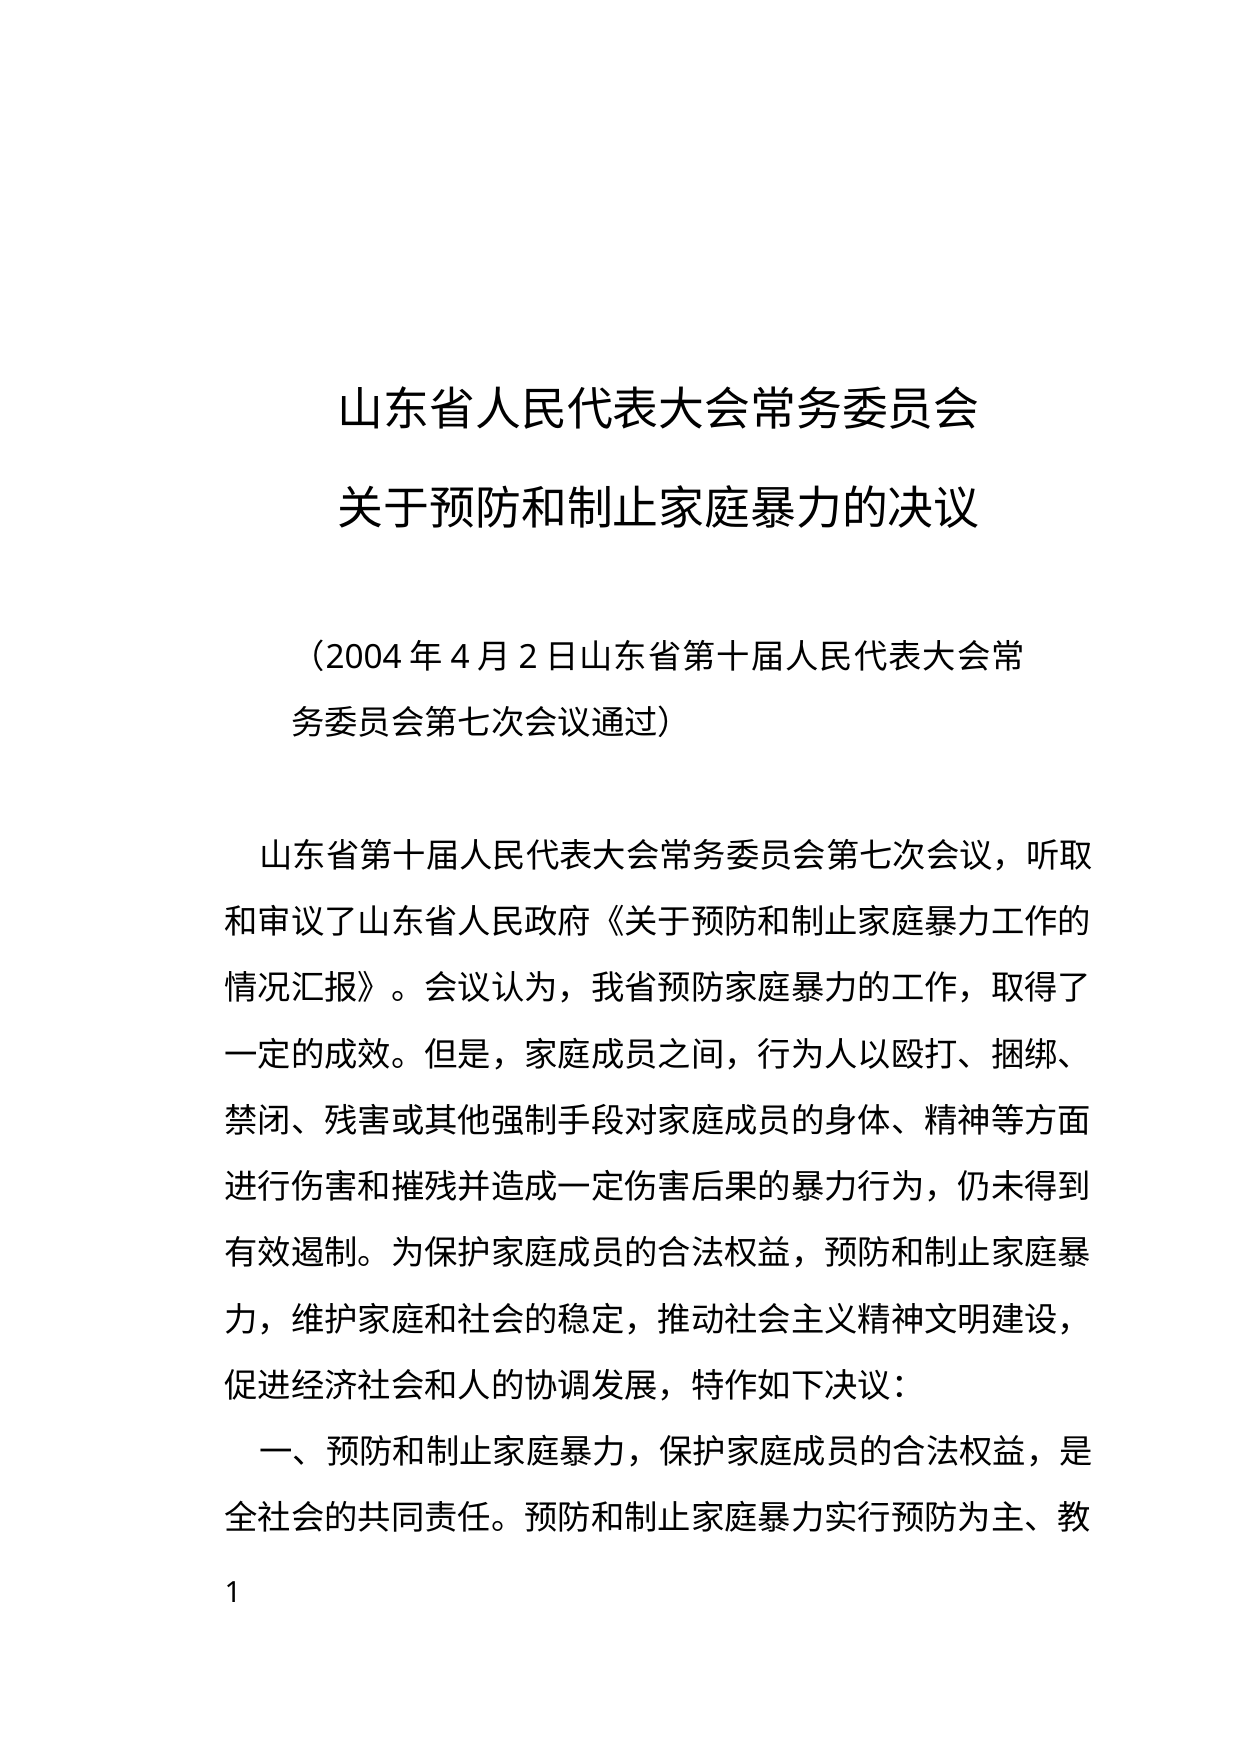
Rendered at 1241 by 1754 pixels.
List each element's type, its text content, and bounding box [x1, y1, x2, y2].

text （2004年4月2日山东省第十届人民代表大会常务委员会第七次会议通过） [291, 621, 1026, 753]
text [224, 1416, 1093, 1548]
text 山东省第十届人民代表大会常务委员会第七次会议，听取和审议了山东省人民政府《关于预防和制止家庭暴力工作的情况汇报》。会议认为，我省预防家庭暴力的工作，取得了一定的成效。但是，家庭成员之间，行为人以殴打、捆绑、禁闭、残害或其他强制手段对家庭成员的身体、精神等方面进行伤害和摧残并造成一定伤害后果的暴力行为，仍未得到有效遏制。为保护家庭成员的合法权益，预防和制止家庭暴力，维护家庭和社会的稳定，推动社会主义精神文明建设，促进经济社会和人的协调发展，特作如下决议： [224, 819, 1093, 1416]
text 关于预防和制止家庭暴力的决议 [224, 455, 1093, 554]
text 山东省人民代表大会常务委员会 [224, 356, 1093, 455]
